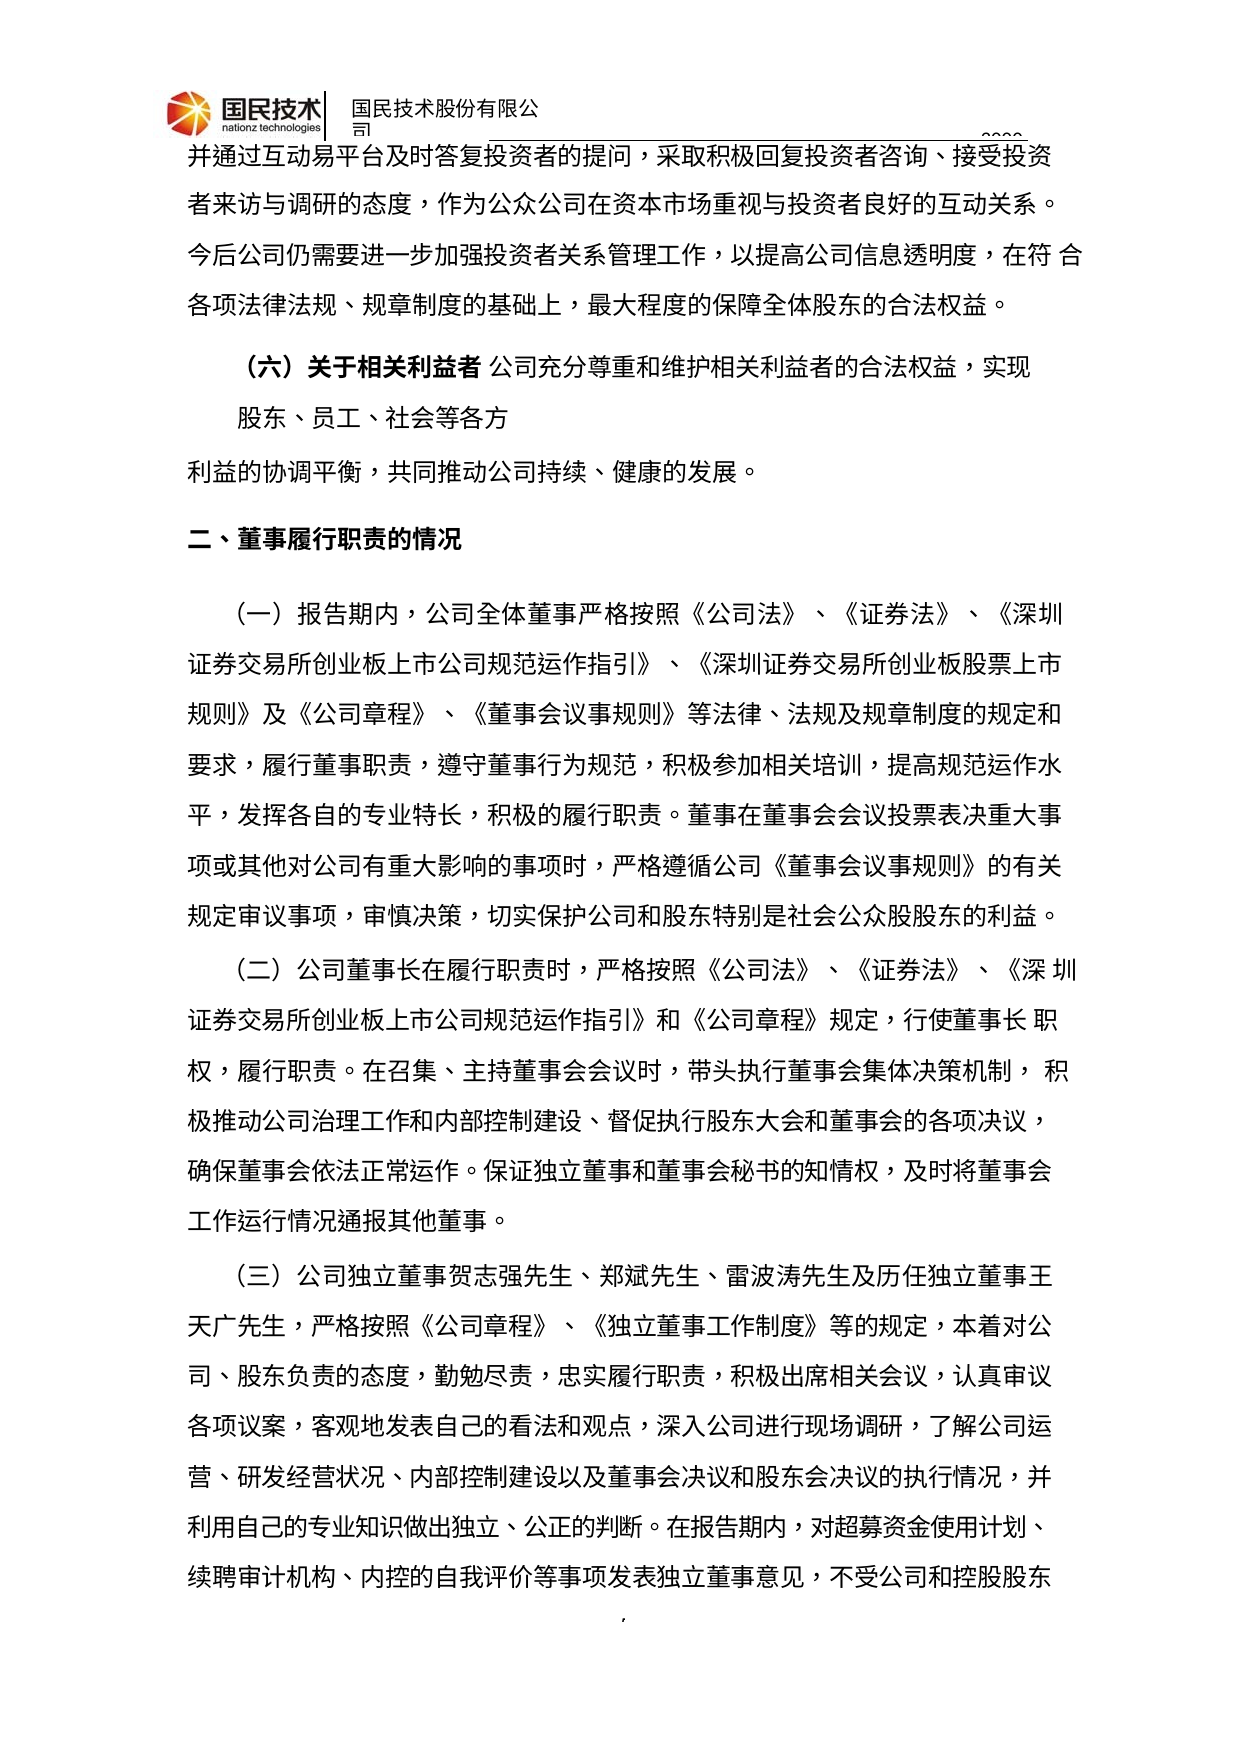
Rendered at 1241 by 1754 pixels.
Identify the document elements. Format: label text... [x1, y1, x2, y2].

picture [153, 90, 333, 138]
text 并通过互动易平台及时答复投资者的提问，采取积极回复投资者咨询、接受投资 [187, 142, 1090, 171]
text （六）关于相关利益者 公司充分尊重和维护相关利益者的合法权益，实现股东、员工、社会等各方 [232, 350, 1054, 434]
text （一）报告期内，公司全体董事严格按照《公司法》、《证券法》、《深圳 证券交易所创业板上市公司规范运作指引》、《深圳证券交易所创业板股票上市 规则》及《公司章程》、《董事会议事规则》等法律、法规及规章制度的规定和 要求，履行董事职责，遵守董事行为规范，积极参加相关培训，提高规范运作水 平，发挥各自的专业特长，积极的履行职责。董事在董事会会议投票表决重大事 项或其他对公司有重大影响的事项时，严格遵循公司《董事会议事规则》的有关 规定审议事项，审慎决策，切实保护公司和股东特别是社会公众股股东的利益。 [187, 597, 1066, 932]
text （二）公司董事长在履行职责时，严格按照《公司法》、《证券法》、《深 圳证券交易所创业板上市公司规范运作指引》和《公司章程》规定，行使董事长 职权，履行职责。在召集、主持董事会会议时，带头执行董事会集体决策机制， 积极推动公司治理工作和内部控制建设、督促执行股东大会和董事会的各项决议， 确保董事会依法正常运作。保证独立董事和董事会秘书的知情权，及时将董事会 工作运行情况通报其他董事。 [187, 952, 1078, 1238]
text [187, 1258, 1053, 1594]
text 利益的协调平衡，共同推动公司持续、健康的发展。 二、董事履行职责的情况 [187, 454, 765, 556]
text 者来访与调研的态度，作为公众公司在资本市场重视与投资者良好的互动关系。 今后公司仍需要进一步加强投资者关系管理工作，以提高公司信息透明度，在符 合各项法律法规、规章制度的基础上，最大程度的保障全体股东的合法权益。 [187, 187, 1090, 322]
